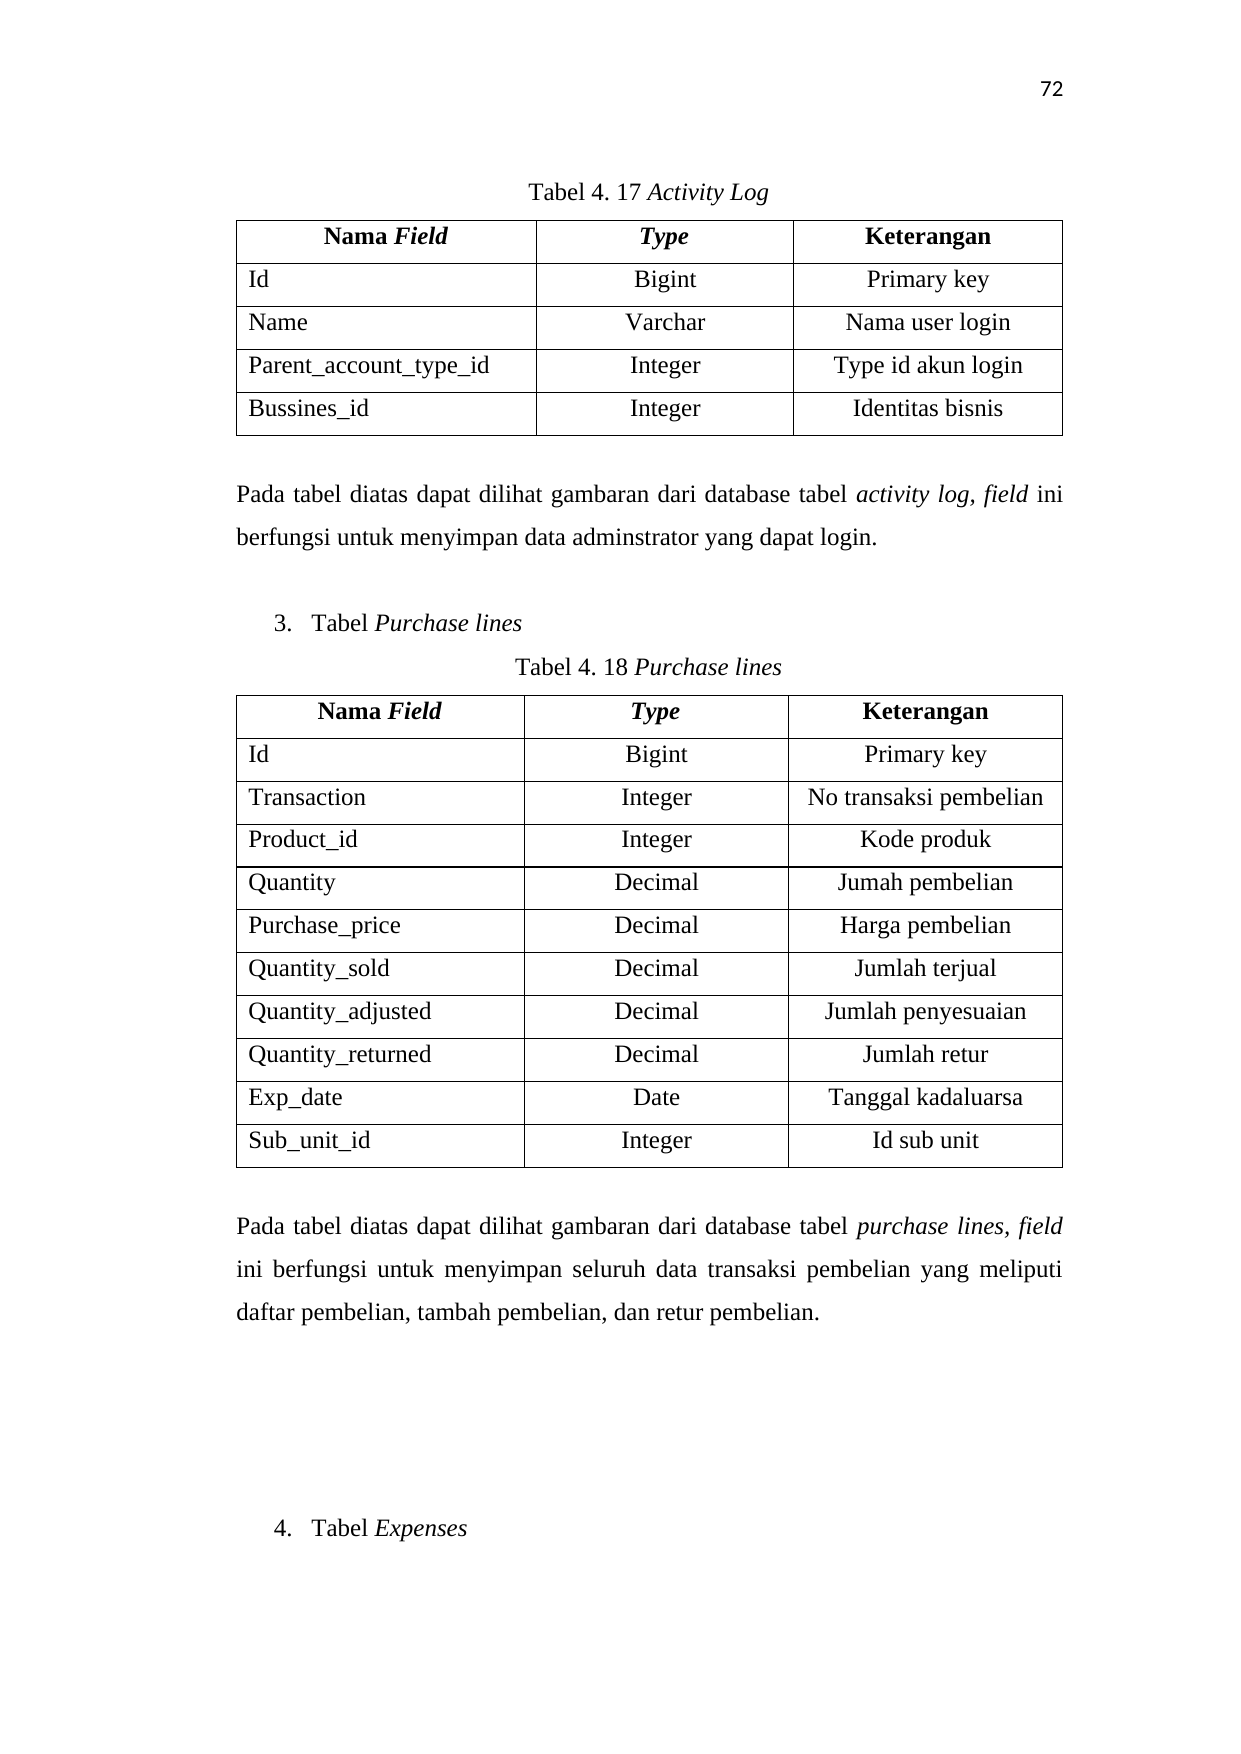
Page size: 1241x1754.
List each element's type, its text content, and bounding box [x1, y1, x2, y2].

table_cell Parent_account_type_id [237, 350, 536, 392]
table_cell Quantity [237, 868, 524, 909]
table_cell Primary key [789, 739, 1062, 781]
table_cell Jumah pembelian [789, 868, 1062, 909]
table_cell Bigint [525, 739, 788, 781]
table_cell Decimal [525, 996, 788, 1038]
table_cell Integer [525, 825, 788, 866]
table_cell Transaction [237, 782, 524, 823]
table_cell Bussines_id [237, 393, 536, 435]
list Tabel Purchase lines [274, 608, 1063, 637]
table_cell Kode produk [789, 825, 1062, 866]
table_cell Date [525, 1082, 788, 1124]
table_cell Integer [525, 782, 788, 823]
table_cell Integer [525, 1125, 788, 1167]
table_cell Jumlah penyesuaian [789, 996, 1062, 1038]
table_header Type [525, 696, 788, 738]
table_cell Id [237, 264, 536, 306]
table_header Type [537, 221, 793, 263]
list Tabel Expenses [274, 1513, 1063, 1542]
table_cell Sub_unit_id [237, 1125, 524, 1167]
table_cell Identitas bisnis [794, 393, 1062, 435]
table_header Nama Field [237, 696, 524, 738]
table_cell Product_id [237, 825, 524, 866]
table_cell Type id akun login [794, 350, 1062, 392]
table_cell Decimal [525, 953, 788, 995]
table_cell Nama user login [794, 307, 1062, 349]
table_cell Integer [537, 350, 793, 392]
text Tabel 4. 17 Activity Log [236, 177, 1063, 206]
table_cell Integer [537, 393, 793, 435]
table_cell Id [237, 739, 524, 781]
table_cell Decimal [525, 910, 788, 952]
table_cell Primary key [794, 264, 1062, 306]
table_cell Purchase_price [237, 910, 524, 952]
table_cell Jumlah terjual [789, 953, 1062, 995]
table_cell Quantity_adjusted [237, 996, 524, 1038]
table_cell Quantity_sold [237, 953, 524, 995]
table_cell No transaksi pembelian [789, 782, 1062, 823]
table_cell Quantity_returned [237, 1039, 524, 1081]
table_cell Harga pembelian [789, 910, 1062, 952]
table_header Nama Field [237, 221, 536, 263]
table_cell Varchar [537, 307, 793, 349]
table_cell Id sub unit [789, 1125, 1062, 1167]
table_cell Decimal [525, 868, 788, 909]
table_header Keterangan [789, 696, 1062, 738]
table_cell Jumlah retur [789, 1039, 1062, 1081]
table_cell Tanggal kadaluarsa [789, 1082, 1062, 1124]
table_cell Name [237, 307, 536, 349]
text Tabel 4. 18 Purchase lines [236, 652, 1063, 680]
text Pada tabel diatas dapat dilihat gambaran dari database tabel purchase lines, field ini berfungsi untuk menyimpan seluruh data transaksi pembelian yang meliputi daftar pembelian, tambah pembelian, dan retur pembelian. [236, 1211, 1063, 1326]
table_cell Exp_date [237, 1082, 524, 1124]
table_cell Bigint [537, 264, 793, 306]
text Pada tabel diatas dapat dilihat gambaran dari database tabel activity log, field ini berfungsi untuk menyimpan data adminstrator yang dapat login. [236, 479, 1063, 551]
table_header Keterangan [794, 221, 1062, 263]
table_cell Decimal [525, 1039, 788, 1081]
